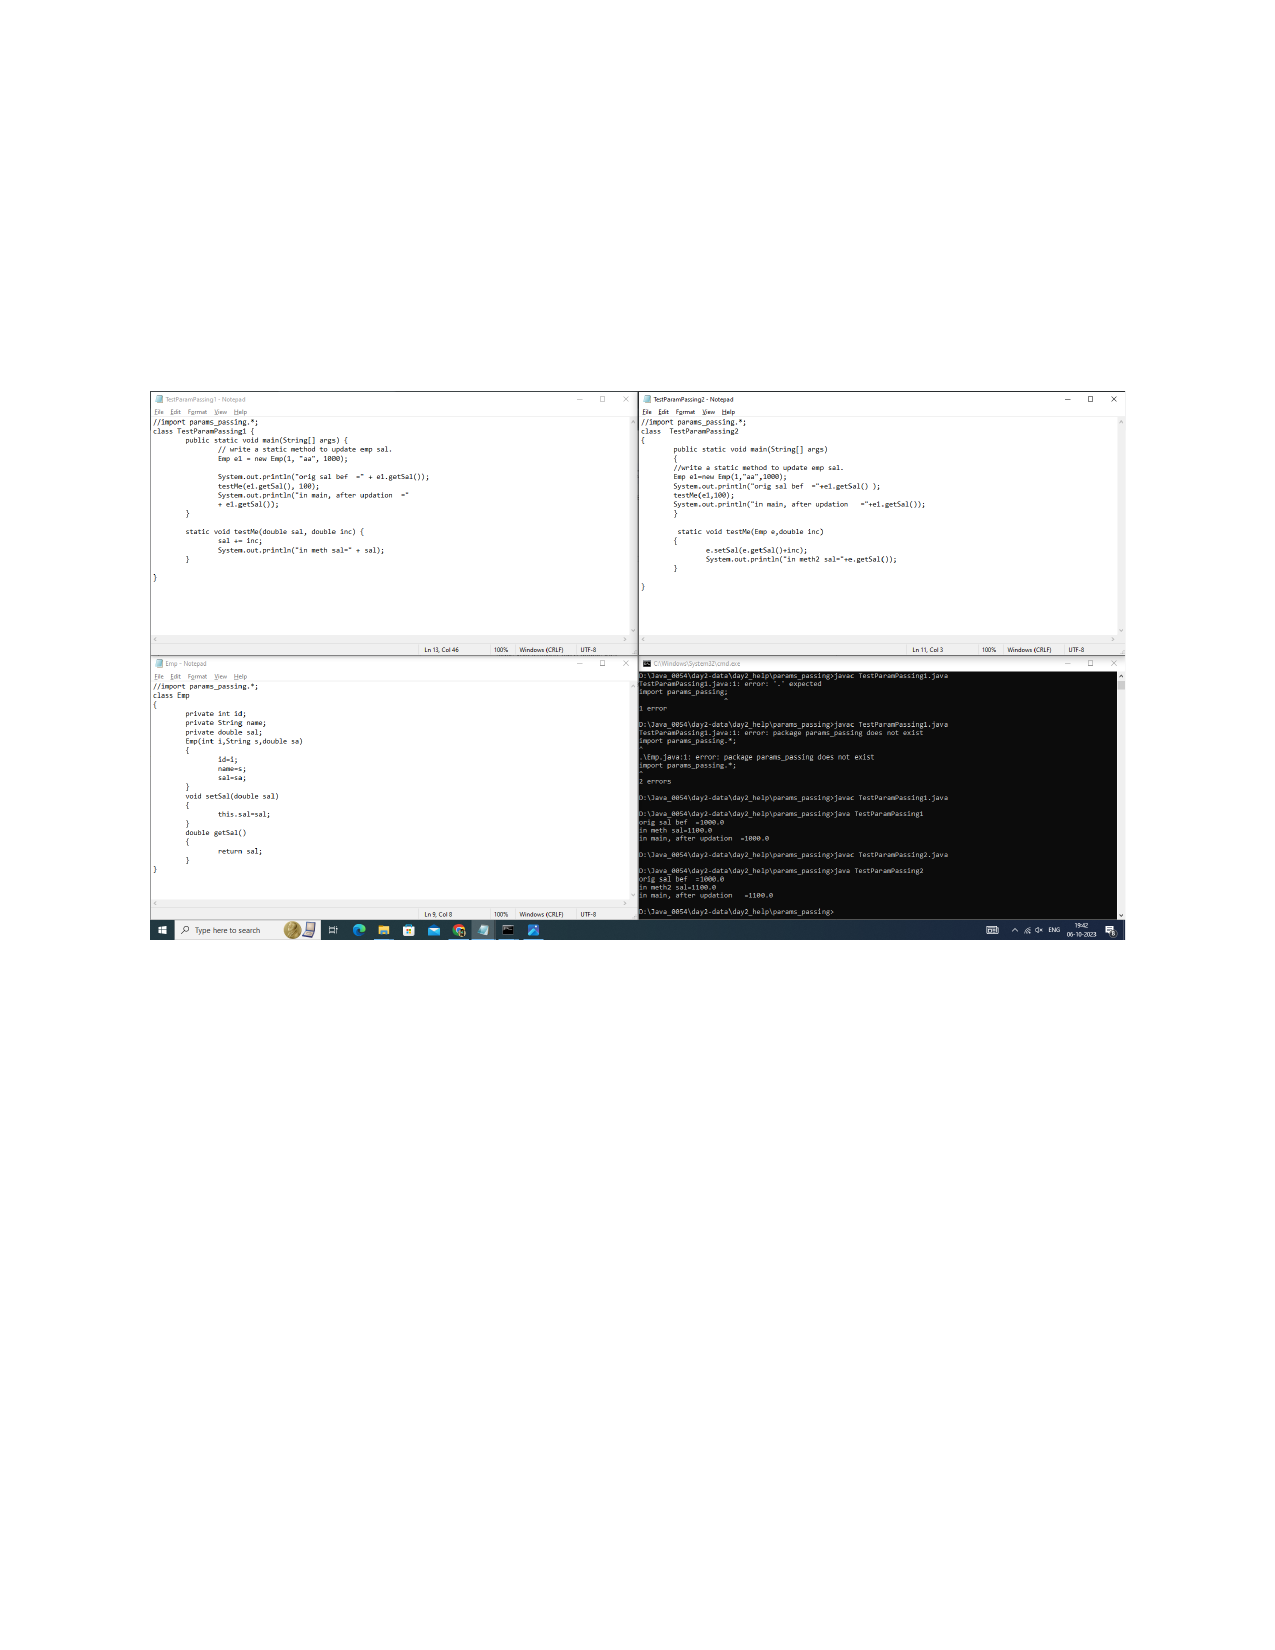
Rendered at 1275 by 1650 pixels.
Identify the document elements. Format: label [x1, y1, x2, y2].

picture [150, 391, 1125, 940]
